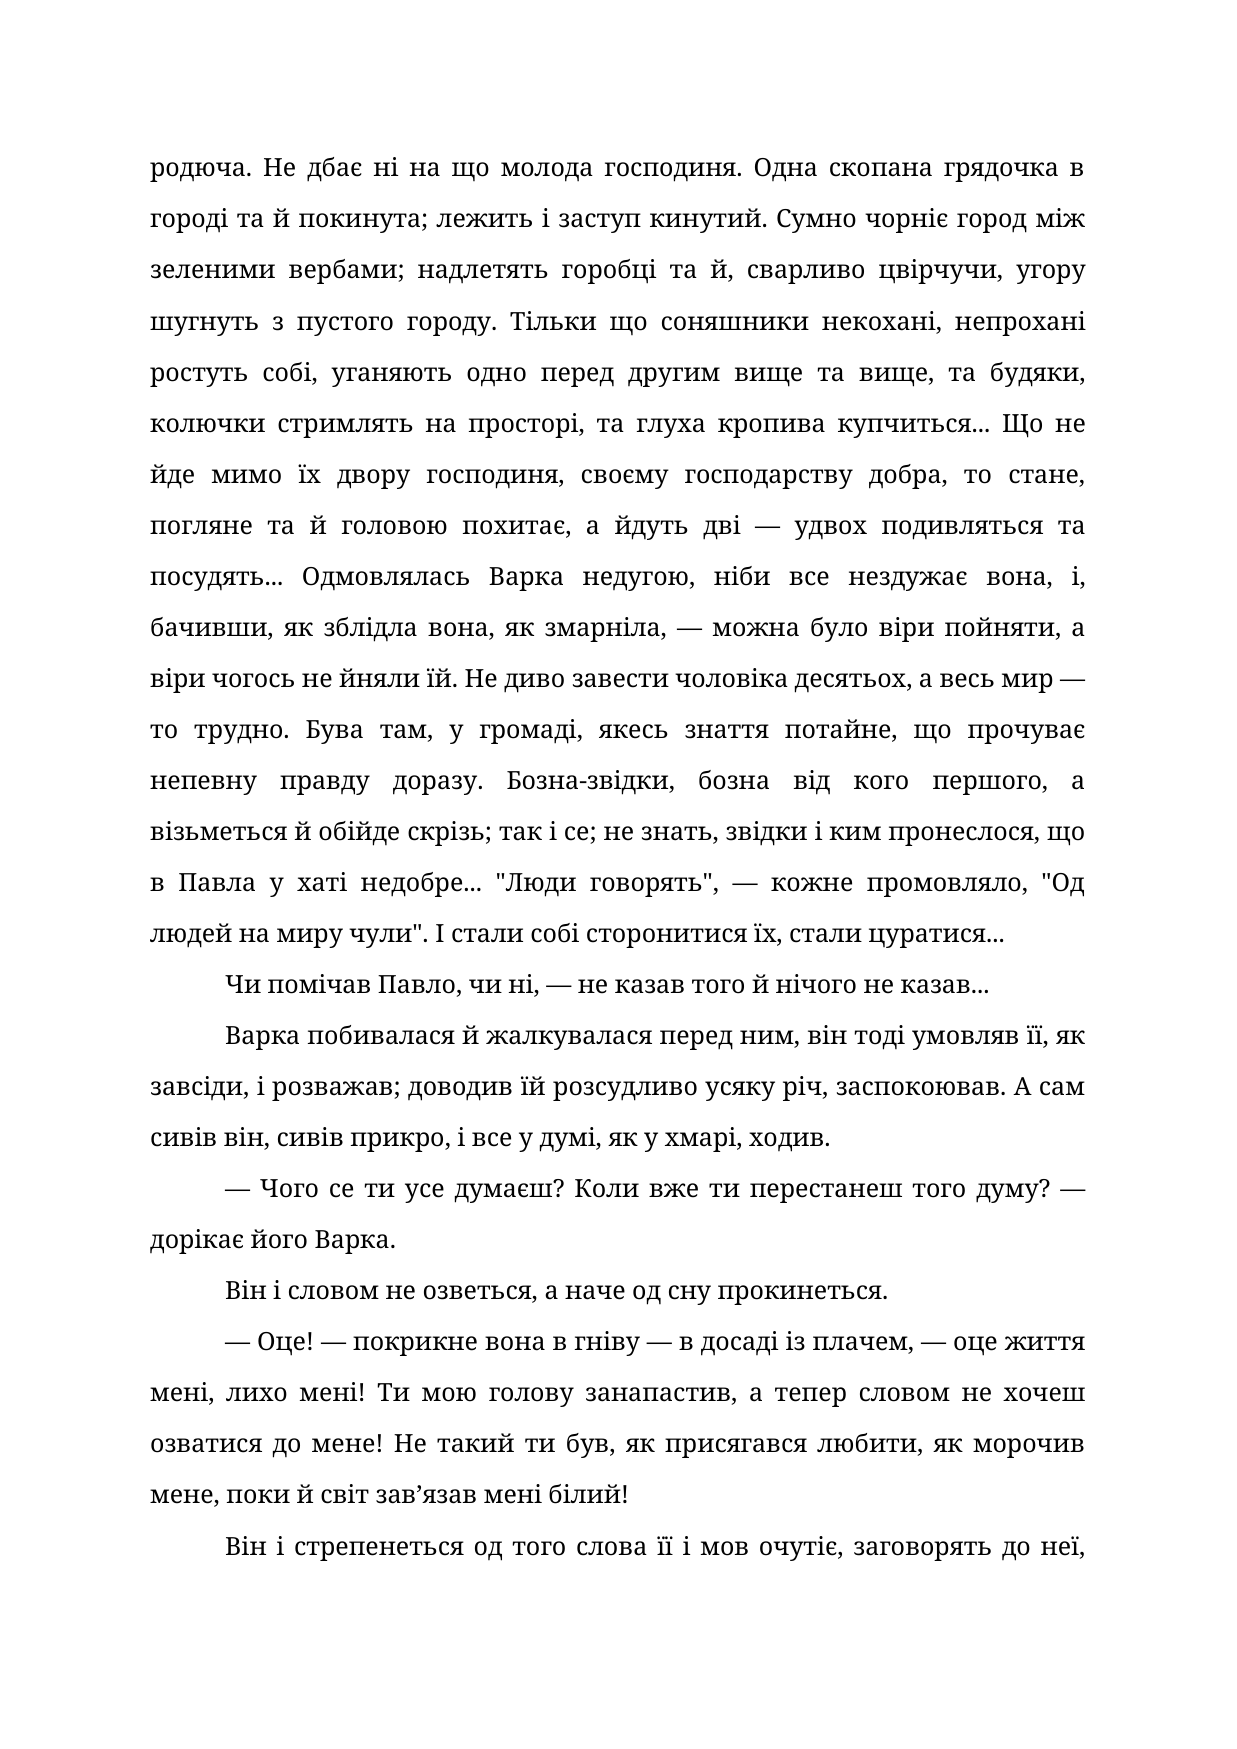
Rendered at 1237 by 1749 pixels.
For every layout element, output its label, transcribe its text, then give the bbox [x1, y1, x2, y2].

text — Чого се ти усе думаєш? Коли вже ти перестанеш того думу? — дорікає його Варка. [150, 1171, 1086, 1256]
text Він і словом не озветься, а наче од сну прокинеться. [150, 1273, 1086, 1307]
text Чи помічав Павло, чи ні, — не казав того й нічого не казав... [150, 967, 1086, 1001]
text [150, 150, 1086, 950]
text — Оце! — покрикне вона в гніву — в досаді із плачем, — оце життя мені, лихо мені! Ти мою голову занапастив, а тепер словом не хочеш озватися до мене! Не такий ти був, як присягався любити, як морочив мене, поки й світ зав’язав мені білий! [150, 1324, 1086, 1511]
text Варка побивалася й жалкувалася перед ним, він тоді умовляв її, як завсіди, і розважав; доводив їй розсудливо усяку річ, заспокоював. А сам сивів він, сивів прикро, і все у думі, як у хмарі, ходив. [150, 1018, 1086, 1154]
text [150, 1528, 1086, 1562]
